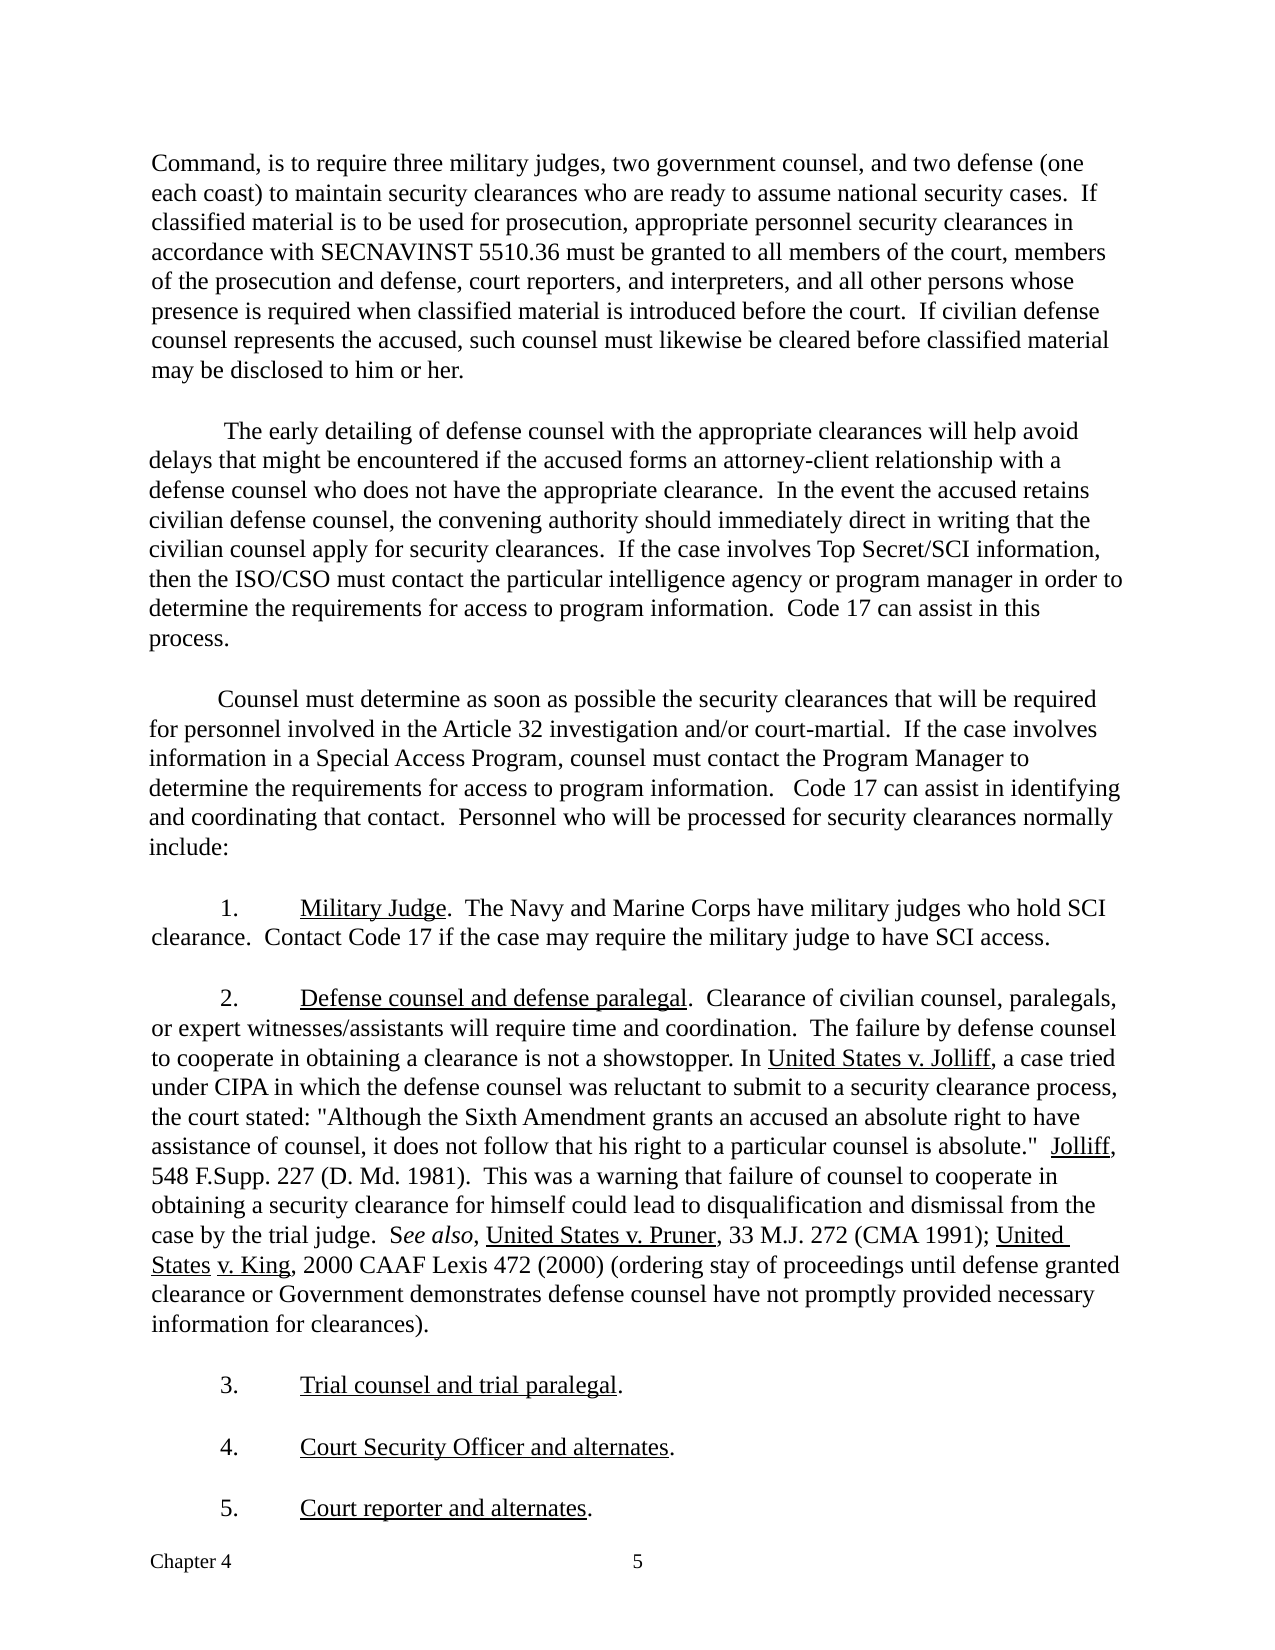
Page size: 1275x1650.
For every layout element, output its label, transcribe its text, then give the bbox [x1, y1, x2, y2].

list Court reporter and alternates. [151, 1493, 1125, 1522]
list Defense counsel and defense paralegal. Clearance of civilian counsel, paralegals, or expert witnesses/assistants will require time and coordination. The failure by defense counsel to cooperate in obtaining a clearance is not a showstopper. In United States v. Jolliff, a case tried under CIPA in which the defense counsel was reluctant to submit to a security clearance process, the court stated: "Although the Sixth Amendment grants an accused an absolute right to have assistance of counsel, it does not follow that his right to a particular counsel is absolute." Jolliff, 548 F.Supp. 227 (D. Md. 1981). This was a warning that failure of counsel to cooperate in obtaining a security clearance for himself could lead to disqualification and dismissal from the case by the trial judge. See also, United States v. Pruner, 33 M.J. 272 (CMA 1991); United States v. King, 2000 CAAF Lexis 472 (2000) (ordering stay of proceedings until defense granted clearance or Government demonstrates defense counsel have not promptly provided necessary information for clearances). [151, 983, 1125, 1338]
list Trial counsel and trial paralegal. [151, 1370, 1125, 1398]
text The early detailing of defense counsel with the appropriate clearances will help avoid delays that might be encountered if the accused forms an attorney-client relationship with a defense counsel who does not have the appropriate clearance. In the event the accused retains civilian defense counsel, the convening authority should immediately direct in writing that the civilian counsel apply for security clearances. If the case involves Top Secret/SCI information, then the ISO/CSO must contact the particular intelligence agency or program manager in order to determine the requirements for access to program information. Code 17 can assist in this process. [148, 416, 1124, 652]
text Counsel must determine as soon as possible the security clearances that will be required for personnel involved in the Article 32 investigation and/or court-martial. If the case involves information in a Special Access Program, counsel must contact the Program Manager to determine the requirements for access to program information. Code 17 can assist in identifying and coordinating that contact. Personnel who will be processed for security clearances normally include: [148, 684, 1124, 861]
list Military Judge. The Navy and Marine Corps have military judges who hold SCI clearance. Contact Code 17 if the case may require the military judge to have SCI access. [151, 893, 1125, 951]
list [150, 148, 1124, 384]
list Court Security Officer and alternates. [151, 1432, 1125, 1460]
